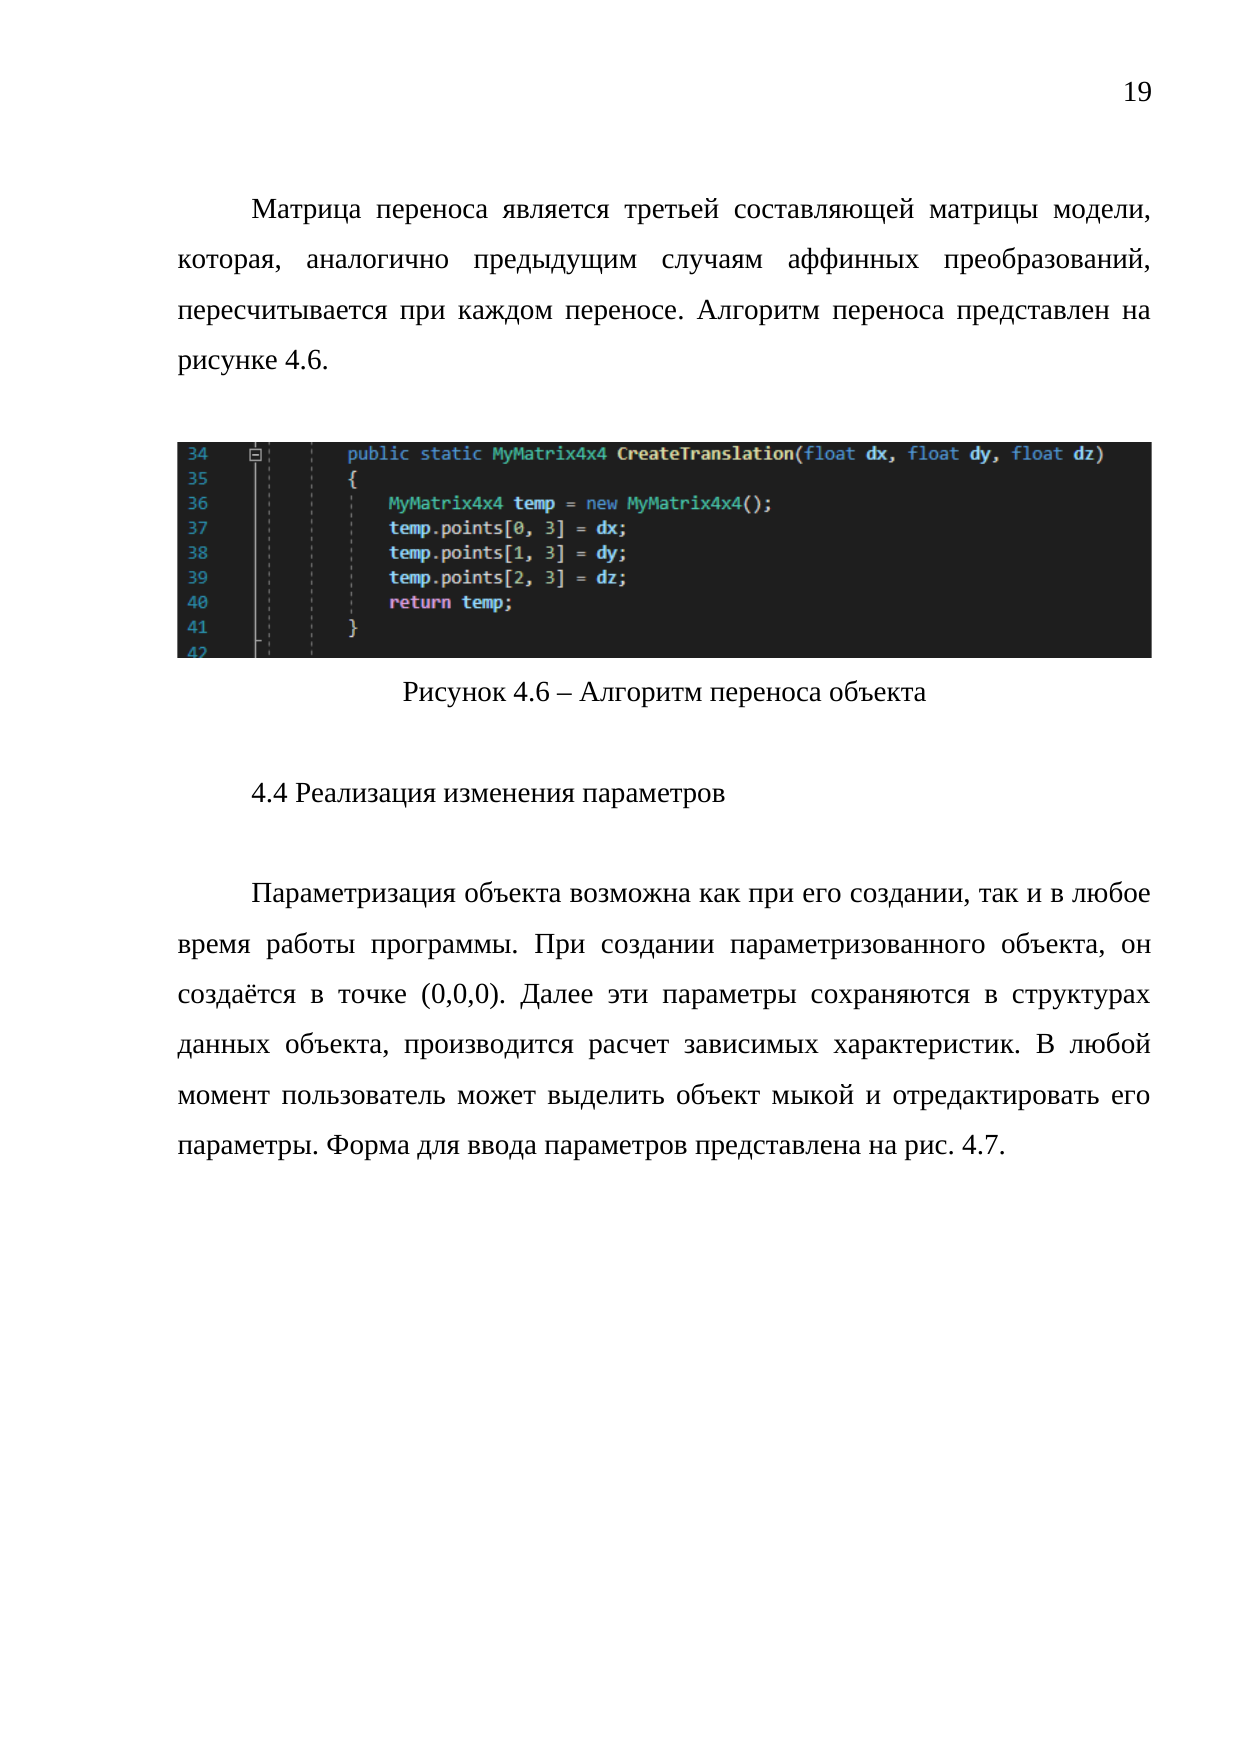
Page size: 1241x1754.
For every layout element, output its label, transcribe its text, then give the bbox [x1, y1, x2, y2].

picture [177, 442, 1152, 658]
list Реализация изменения параметров [251, 775, 1152, 808]
text Рисунок 4.6 – Алгоритм переноса объекта [177, 674, 1152, 708]
text Матрица переноса является третьей составляющей матрицы модели, которая, аналогично предыдущим случаям аффинных преобразований, пересчитывается при каждом переносе. Алгоритм переноса представлен на рисунке 4.6. [177, 191, 1152, 376]
text Параметризация объекта возможна как при его создании, так и в любое время работы программы. При создании параметризованного объекта, он создаётся в точке (0,0,0). Далее эти параметры сохраняются в структурах данных объекта, производится расчет зависимых характеристик. В любой момент пользователь может выделить объект мыкой и отредактировать его параметры. Форма для ввода параметров представлена на рис. 4.7. [177, 876, 1152, 1161]
